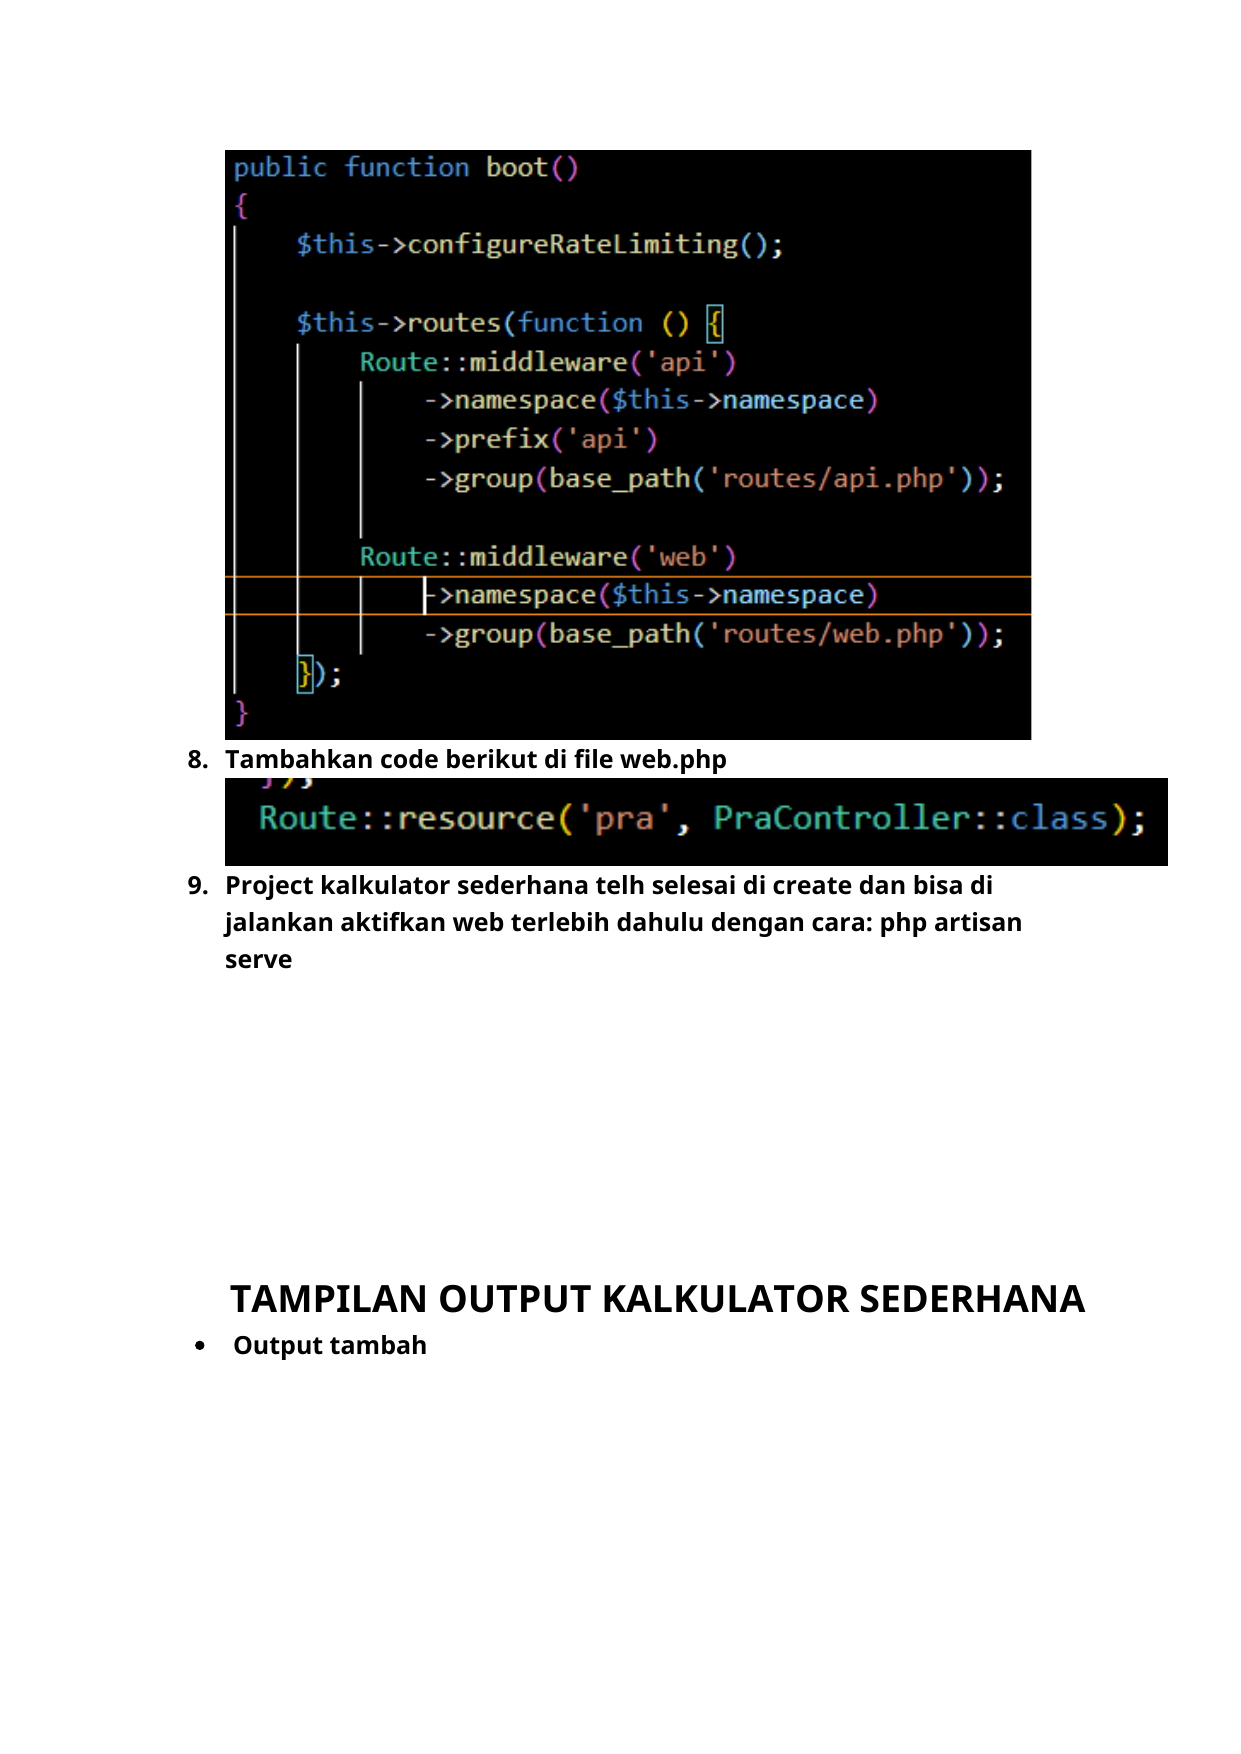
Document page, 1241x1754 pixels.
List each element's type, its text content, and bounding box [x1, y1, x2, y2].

picture [225, 778, 1168, 866]
list TAMPILAN OUTPUT KALKULATOR SEDERHANA [225, 1272, 1090, 1323]
picture [225, 150, 1032, 740]
list Project kalkulator sederhana telh selesai di create dan bisa di jalankan aktifkan web terlebih dahulu dengan cara: php artisan serve [187, 868, 1090, 975]
list Tambahkan code berikut di file web.php [187, 741, 1090, 775]
list Output tambah [195, 1327, 1090, 1361]
